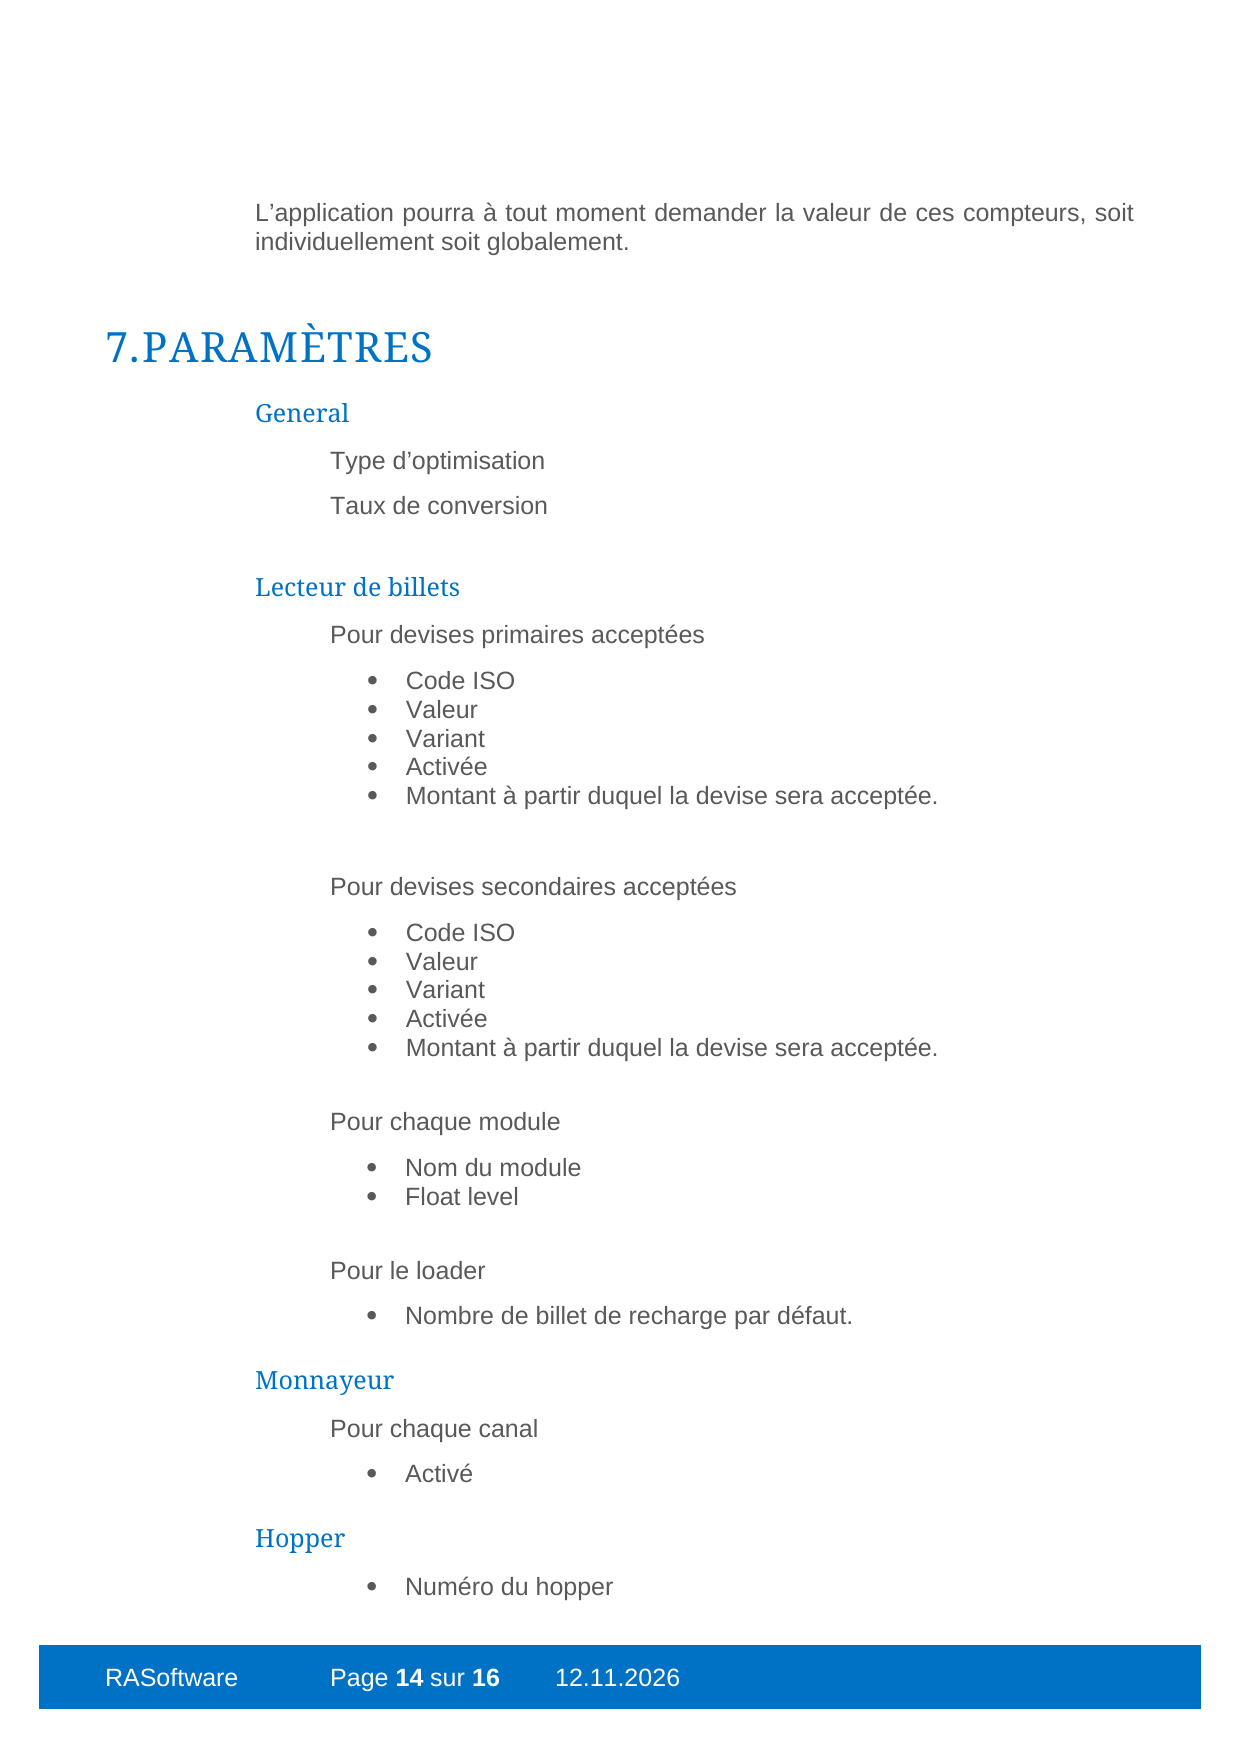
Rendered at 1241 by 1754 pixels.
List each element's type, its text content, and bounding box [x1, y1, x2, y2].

text Pour chaque module [330, 1107, 1135, 1136]
list Activé [367, 1459, 1135, 1488]
list Activée [368, 1004, 1135, 1033]
text Pour le loader [330, 1256, 1135, 1284]
list Nom du module [367, 1153, 1135, 1182]
list Montant à partir duquel la devise sera acceptée. [368, 1033, 1135, 1062]
subtitle Hopper [180, 1521, 1135, 1555]
text L’application pourra à tout moment demander la valeur de ces compteurs, soit individuellement soit globalement. [255, 198, 1135, 256]
subtitle General [180, 395, 1135, 429]
list Code ISO [368, 918, 1135, 946]
list Nombre de billet de recharge par défaut. [367, 1301, 1135, 1330]
list Montant à partir duquel la devise sera acceptée. [368, 781, 1135, 810]
list Code ISO [368, 666, 1135, 695]
list Activée [368, 752, 1135, 781]
text Taux de conversion [292, 491, 1135, 520]
text Pour devises secondaires acceptées [255, 872, 1135, 901]
text Pour devises primaires acceptées [255, 620, 1135, 649]
list Valeur [368, 946, 1135, 975]
list Numéro du hopper [367, 1572, 1135, 1601]
list Float level [367, 1182, 1135, 1210]
list Valeur [368, 695, 1135, 723]
subtitle Lecteur de billets [180, 570, 1135, 604]
text Pour chaque canal [105, 1414, 1135, 1442]
subtitle Monnayeur [180, 1363, 1135, 1397]
subtitle Paramètres [105, 318, 1135, 374]
list Variant [368, 723, 1135, 752]
list Variant [368, 975, 1135, 1004]
text Type d’optimisation [255, 446, 1135, 475]
